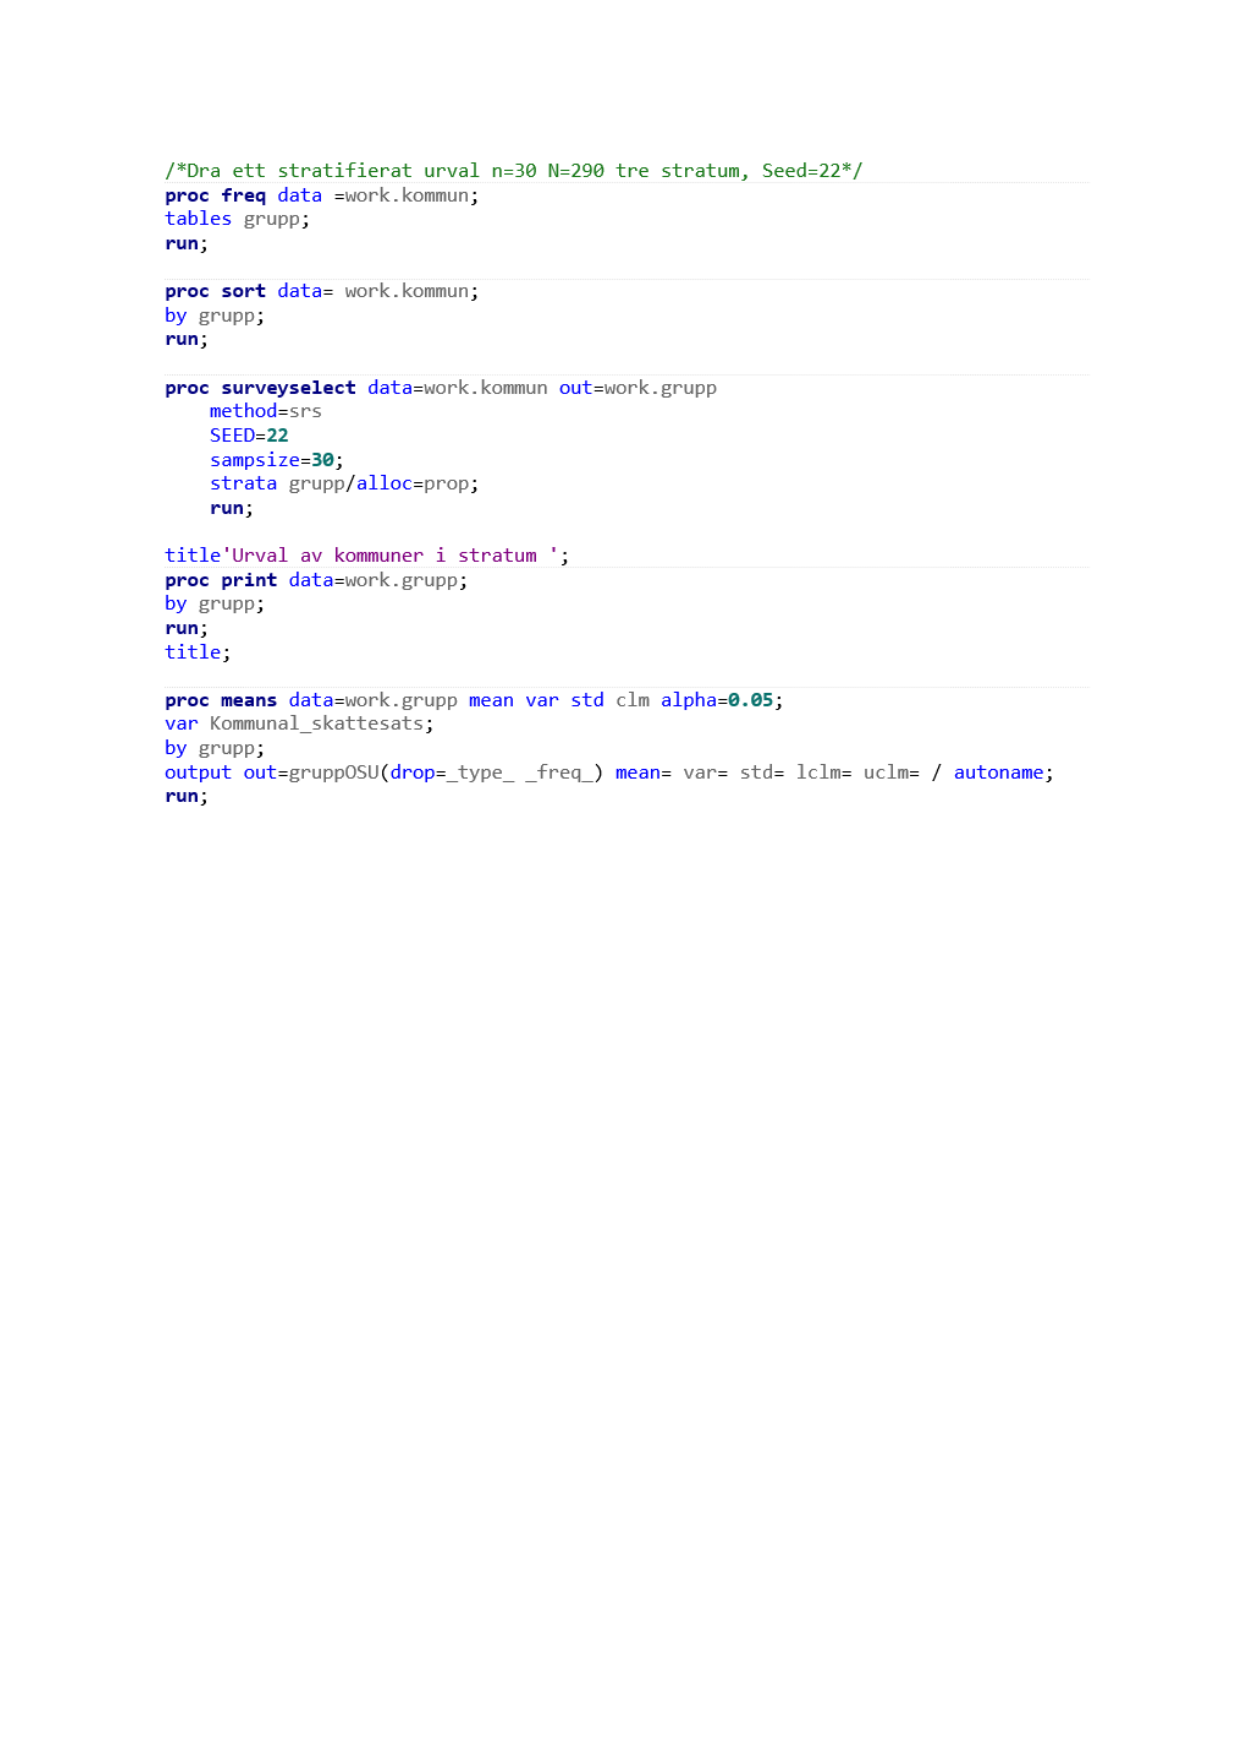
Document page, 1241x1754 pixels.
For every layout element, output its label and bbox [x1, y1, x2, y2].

picture [150, 150, 1091, 840]
